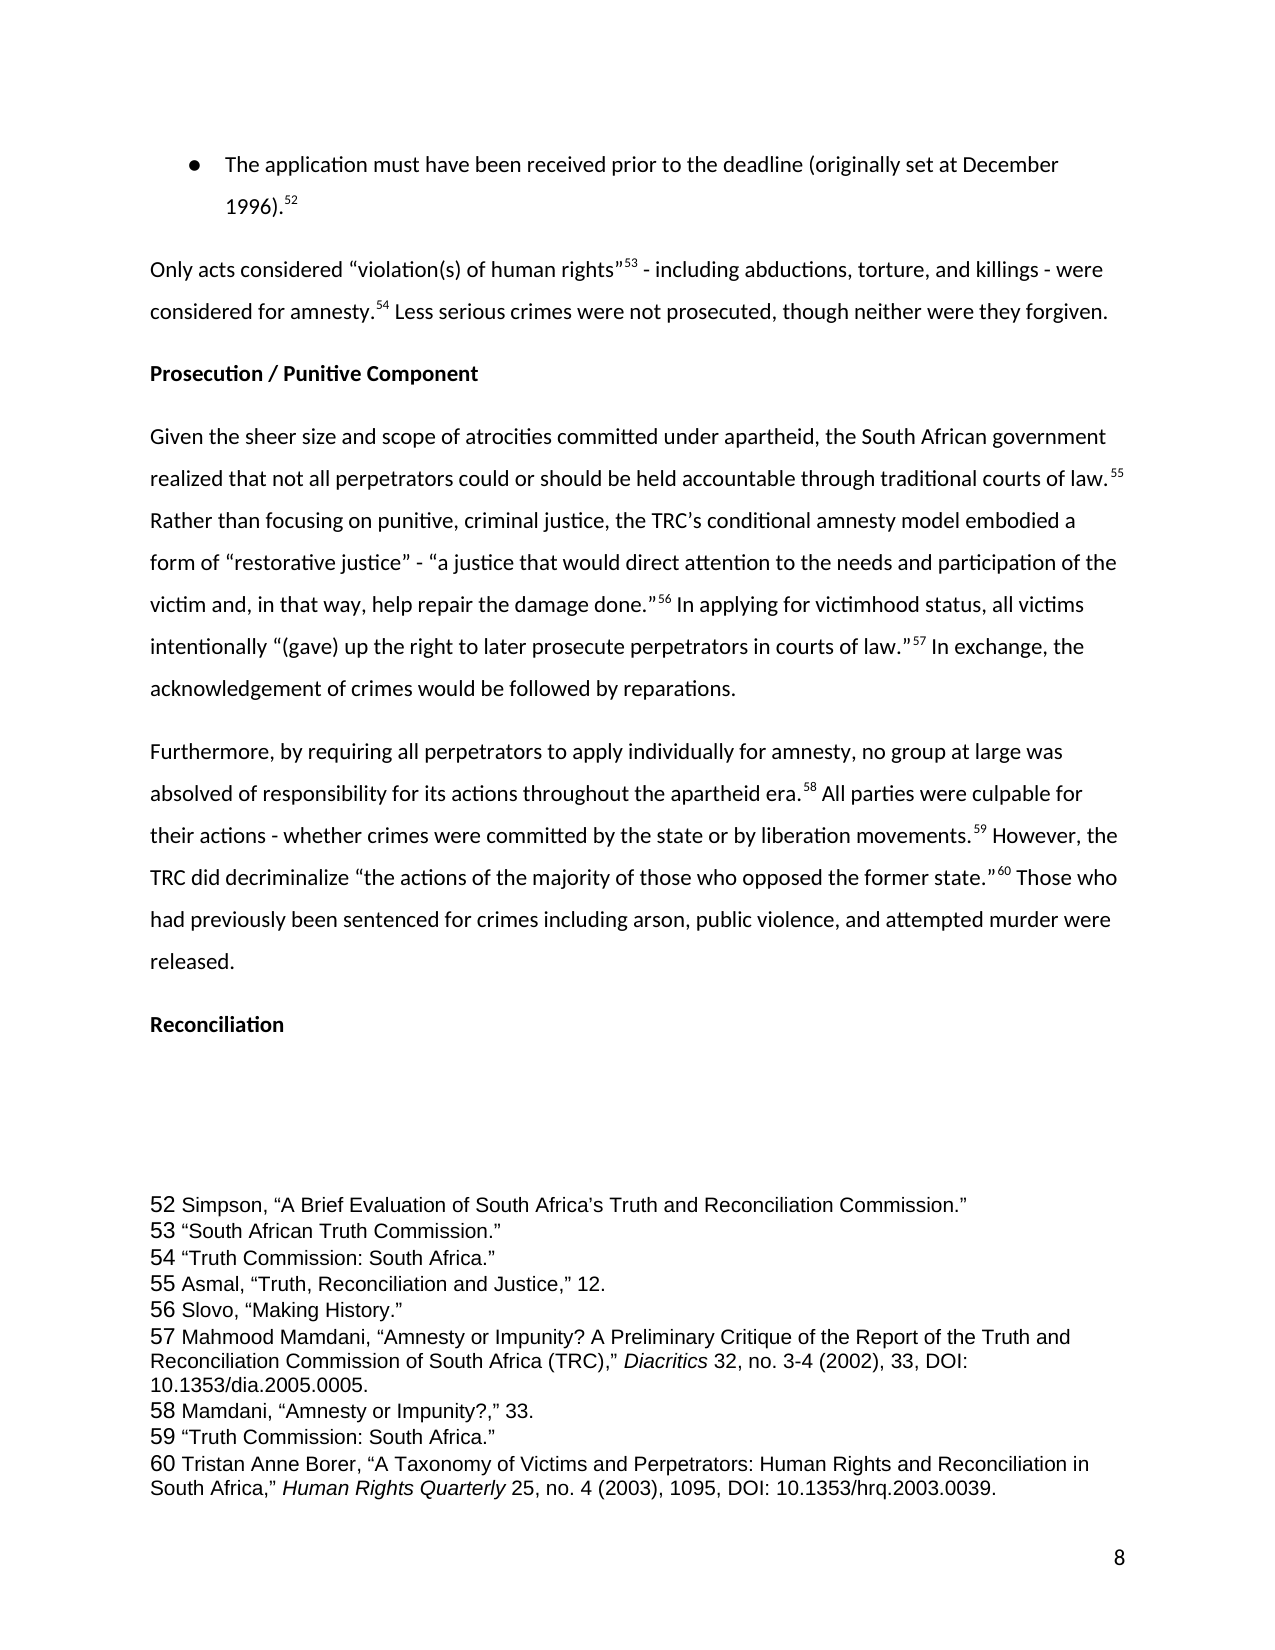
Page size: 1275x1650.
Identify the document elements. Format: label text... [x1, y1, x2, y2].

text Reconciliation [150, 1010, 1125, 1038]
text Furthermore, by requiring all perpetrators to apply individually for amnesty, no group at large was absolved of responsibility for its actions throughout the apartheid era. All parties were culpable for their actions - whether crimes were committed by the state or by liberation movements. However, the TRC did decriminalize “the actions of the majority of those who opposed the former state.” Those who had previously been sentenced for crimes including arson, public violence, and attempted murder were released. [150, 737, 1125, 975]
text Given the sheer size and scope of atrocities committed under apartheid, the South African government realized that not all perpetrators could or should be held accountable through traditional courts of law. Rather than focusing on punitive, criminal justice, the TRC’s conditional amnesty model embodied a form of “restorative justice” - “a justice that would direct attention to the needs and participation of the victim and, in that way, help repair the damage done.” In applying for victimhood status, all victims intentionally “(gave) up the right to later prosecute perpetrators in courts of law.” In exchange, the acknowledgement of crimes would be followed by reparations. [150, 422, 1125, 702]
list The application must have been received prior to the deadline (originally set at December 1996). [187, 150, 1125, 220]
text Prosecution / Punitive Component [150, 359, 1125, 388]
text Only acts considered “violation(s) of human rights” - including abductions, torture, and killings - were considered for amnesty. Less serious crimes were not prosecuted, though neither were they forgiven. [150, 255, 1125, 325]
